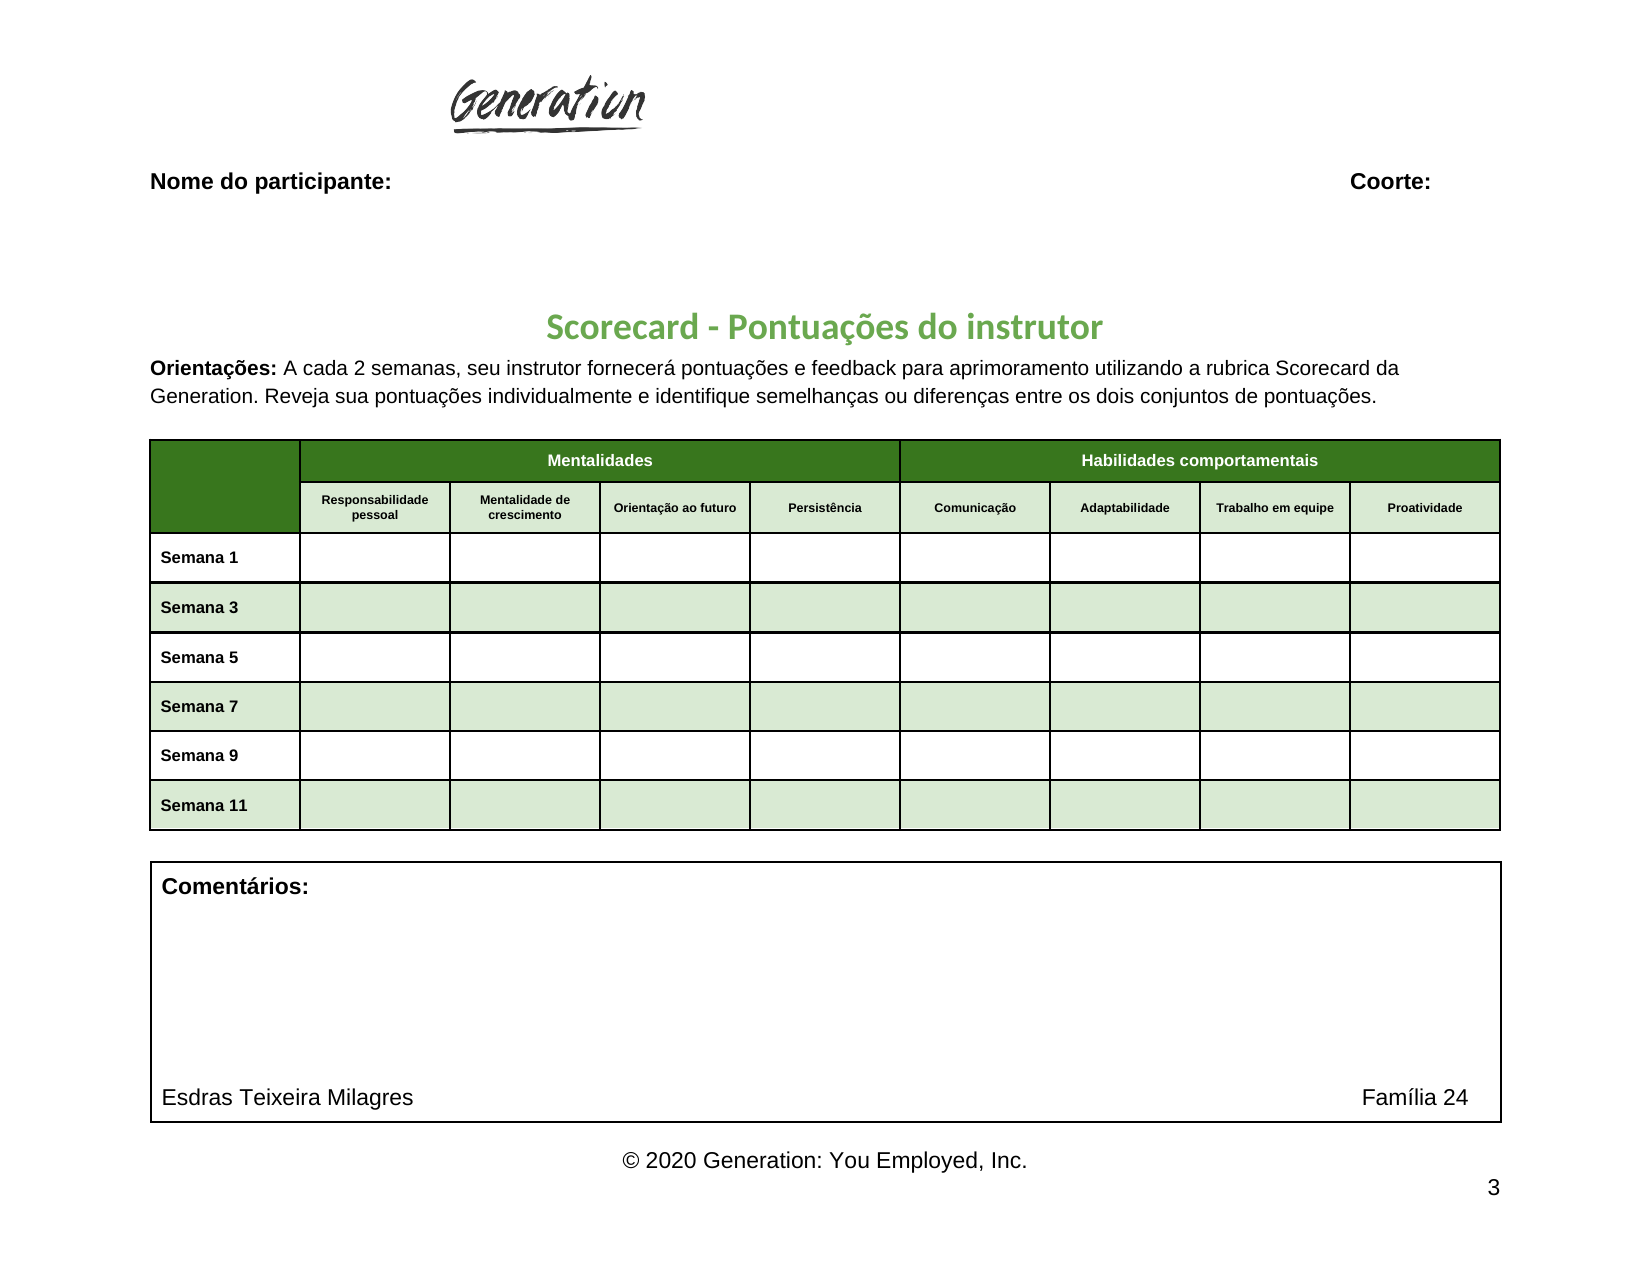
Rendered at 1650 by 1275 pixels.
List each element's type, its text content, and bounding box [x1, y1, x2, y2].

table_cell [1051, 634, 1199, 681]
table_cell [1351, 683, 1499, 730]
table_cell [1351, 781, 1499, 828]
table_cell [1351, 732, 1499, 779]
table_cell [1201, 683, 1349, 730]
table_cell [901, 732, 1049, 779]
table_cell [1201, 634, 1349, 681]
text Scorecard - Pontuações do instrutor [150, 303, 1500, 349]
table_cell Adaptabilidade [1051, 483, 1199, 532]
table_cell Semana 7 [151, 683, 299, 730]
text Orientações: A cada 2 semanas, seu instrutor fornecerá pontuações e feedback para aprimoramento utilizando a rubrica Scorecard da Generation. Reveja sua pontuações individualmente e identifique semelhanças ou diferenças entre os dois conjuntos de pontuações. [150, 356, 1500, 407]
table_cell Semana 11 [151, 781, 299, 828]
table_cell Persistência [751, 483, 899, 532]
table_cell Semana 1 [151, 534, 299, 581]
table_cell [601, 534, 749, 581]
table_cell [1351, 534, 1499, 581]
table_cell Orientação ao futuro [601, 483, 749, 532]
table_cell [301, 584, 449, 631]
table_cell [901, 781, 1049, 828]
table_cell Semana 3 [151, 584, 299, 631]
table_cell [901, 634, 1049, 681]
table_cell [301, 781, 449, 828]
table_cell Mentalidade de crescimento [451, 483, 599, 532]
table_cell [301, 634, 449, 681]
table_cell Trabalho em equipe [1201, 483, 1349, 532]
table_cell Proatividade [1351, 483, 1499, 532]
table_cell [751, 634, 899, 681]
table_cell [1201, 584, 1349, 631]
table_cell [1051, 584, 1199, 631]
table_cell Semana 5 [151, 634, 299, 681]
table_header [151, 441, 299, 532]
table_cell [1201, 781, 1349, 828]
table_cell [751, 732, 899, 779]
table_cell [1051, 732, 1199, 779]
table_cell [1051, 781, 1199, 828]
table_cell [451, 534, 599, 581]
table_cell [601, 584, 749, 631]
table_cell [601, 781, 749, 828]
table_cell [301, 732, 449, 779]
table_cell [751, 781, 899, 828]
table_cell [751, 534, 899, 581]
table_cell [901, 584, 1049, 631]
table_header Habilidades comportamentais [901, 441, 1499, 481]
table_cell [901, 683, 1049, 730]
table_cell [1051, 534, 1199, 581]
table_cell [901, 534, 1049, 581]
table_cell [601, 732, 749, 779]
table_cell [451, 634, 599, 681]
table_cell Semana 9 [151, 732, 299, 779]
table_cell [1201, 534, 1349, 581]
table_cell [301, 534, 449, 581]
picture [450, 75, 646, 134]
table_cell [451, 732, 599, 779]
table_cell [1351, 634, 1499, 681]
table_cell [301, 683, 449, 730]
table_header Comentários: Esdras Teixeira Milagres Família 24 [152, 863, 1500, 1121]
table_cell [451, 584, 599, 631]
table_cell [751, 584, 899, 631]
table_cell [1201, 732, 1349, 779]
table_cell Comunicação [901, 483, 1049, 532]
table_cell Responsabilidade pessoal [301, 483, 449, 532]
table_cell [751, 683, 899, 730]
table_header Mentalidades [301, 441, 899, 481]
table_cell [601, 634, 749, 681]
table_cell [1051, 683, 1199, 730]
table_cell [451, 683, 599, 730]
table_cell [601, 683, 749, 730]
table_cell [451, 781, 599, 828]
table_cell [1351, 584, 1499, 631]
